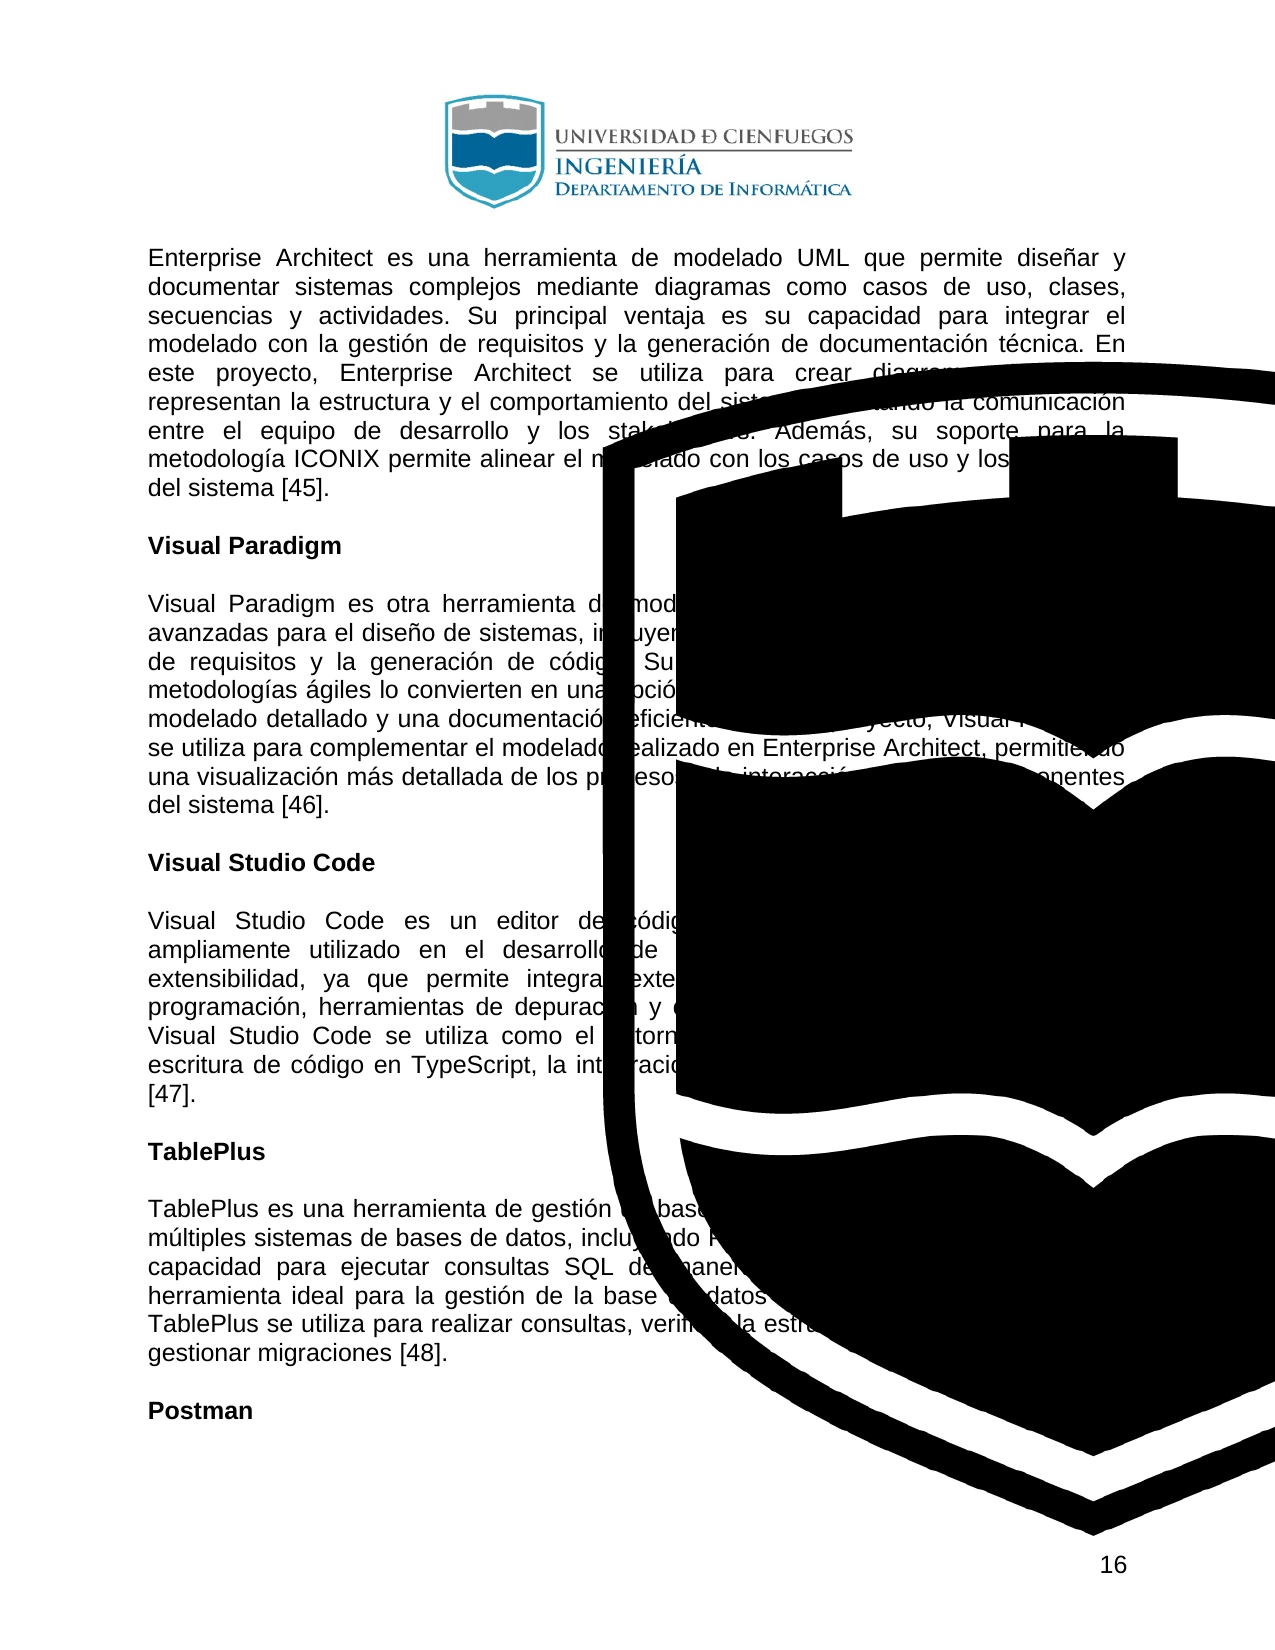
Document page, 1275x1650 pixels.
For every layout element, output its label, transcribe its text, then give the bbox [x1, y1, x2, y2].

text Enterprise Architect es una herramienta de modelado UML que permite diseñar y documentar sistemas complejos mediante diagramas como casos de uso, clases, secuencias y actividades. Su principal ventaja es su capacidad para integrar el modelado con la gestión de requisitos y la generación de documentación técnica. En este proyecto, Enterprise Architect se utiliza para crear diagramas UML que representan la estructura y el comportamiento del sistema, facilitando la comunicación entre el equipo de desarrollo y los stakeholders. Además, su soporte para la metodología ICONIX permite alinear el modelado con los casos de uso y los requisitos del sistema [45]. [148, 243, 1127, 502]
picture [407, 73, 868, 215]
text Visual Paradigm [148, 531, 1127, 560]
text Postman [148, 1396, 1127, 1425]
text TablePlus es una herramienta de gestión de bases de datos que permite conectarse a múltiples sistemas de bases de datos, incluyendo PostgreSQL. Su interfaz intuitiva y su capacidad para ejecutar consultas SQL de manera eficiente lo convierten en una herramienta ideal para la gestión de la base de datos del sistema. En este proyecto, TablePlus se utiliza para realizar consultas, verificar la estructura de la base de datos y gestionar migraciones [48]. [148, 1194, 1127, 1367]
text TablePlus [148, 1137, 1127, 1165]
text Visual Studio Code es un editor de código fuente desarrollado por Microsoft, ampliamente utilizado en el desarrollo de software. Su principal ventaja es su extensibilidad, ya que permite integrar extensiones para diferentes lenguajes de programación, herramientas de depuración y control de versiones. En este proyecto, Visual Studio Code se utiliza como el entorno de desarrollo principal, facilitando la escritura de código en TypeScript, la integración con Prisma y la gestión del proyecto [47]. [148, 906, 1127, 1107]
text Visual Paradigm es otra herramienta de modelado UML que ofrece funcionalidades avanzadas para el diseño de sistemas, incluyendo la creación de diagramas, la gestión de requisitos y la generación de código. Su interfaz intuitiva y su integración con metodologías ágiles lo convierten en una opción ideal para proyectos que requieren un modelado detallado y una documentación eficiente. En este proyecto, Visual Paradigm se utiliza para complementar el modelado realizado en Enterprise Architect, permitiendo una visualización más detallada de los procesos y la interacción entre los componentes del sistema [46]. [148, 589, 1127, 819]
text Visual Studio Code [148, 848, 1127, 877]
picture [496, 349, 1275, 1549]
